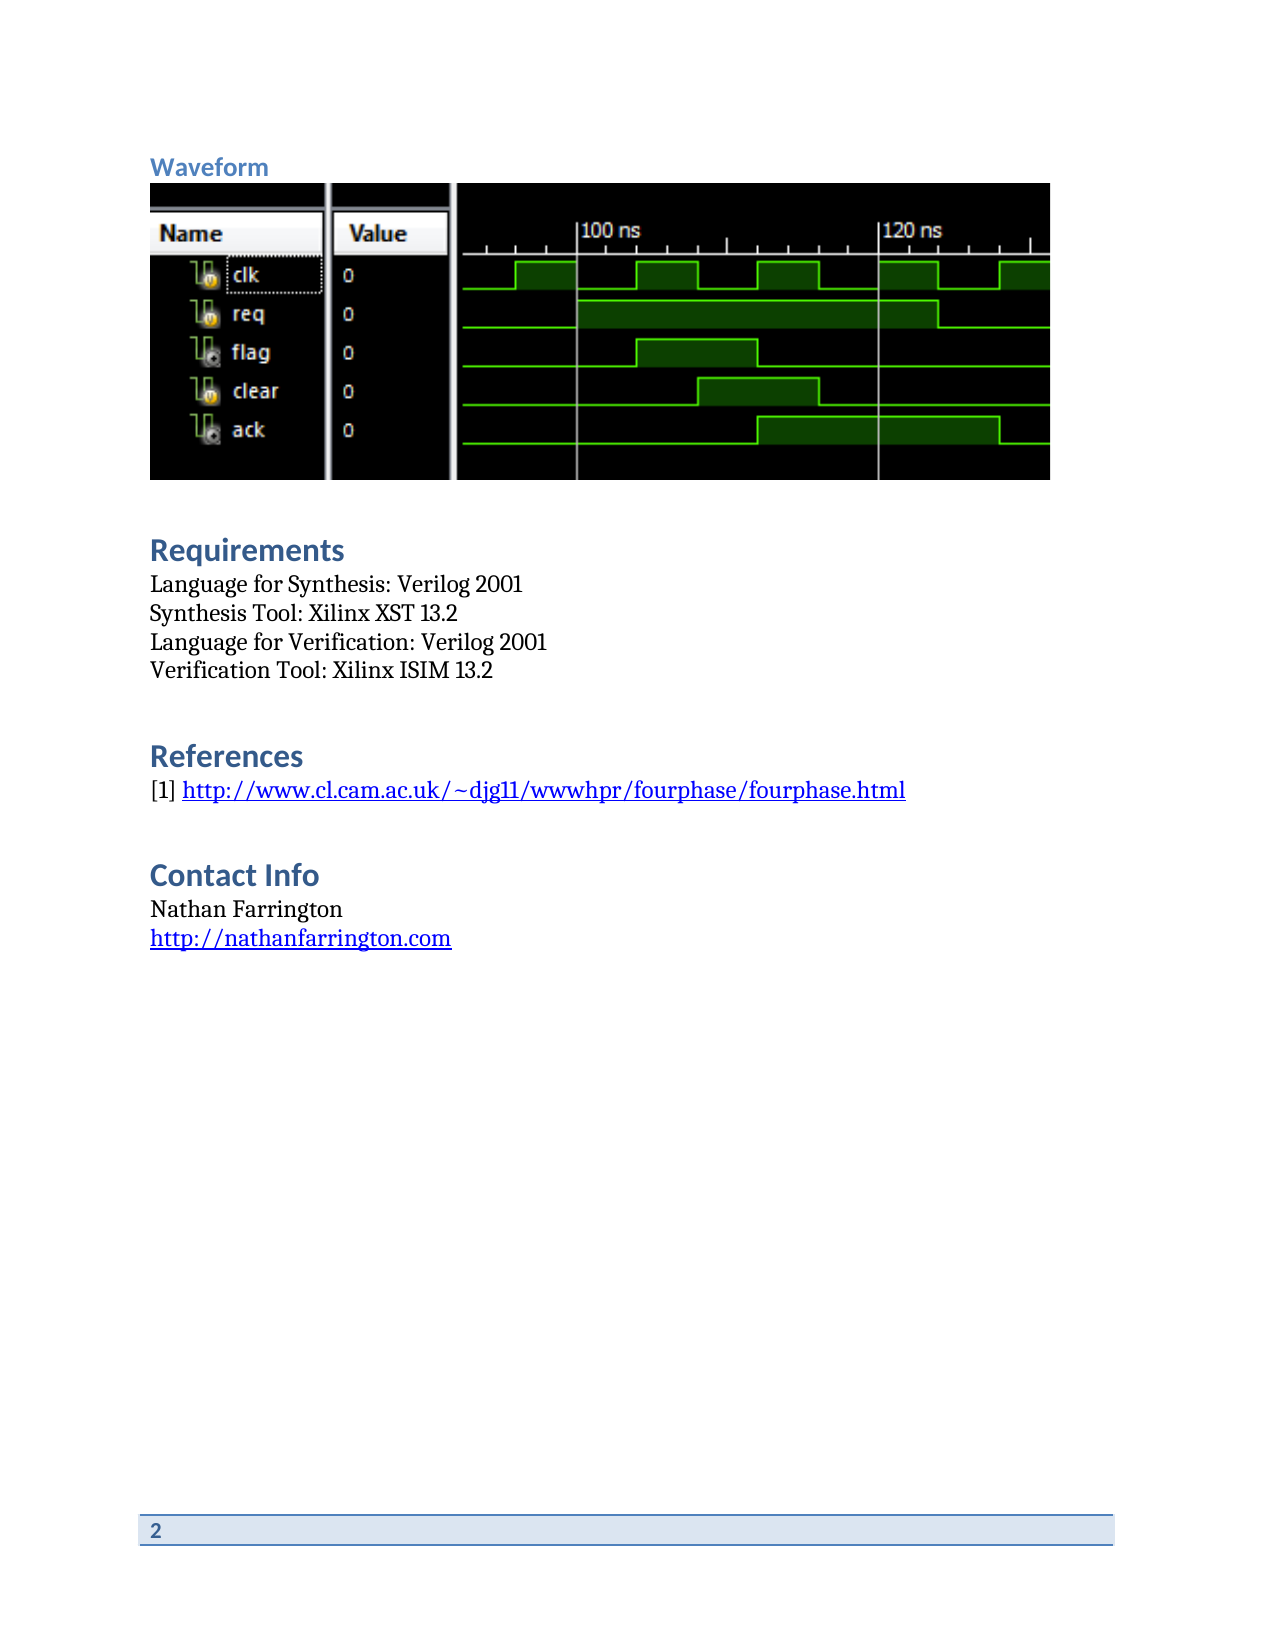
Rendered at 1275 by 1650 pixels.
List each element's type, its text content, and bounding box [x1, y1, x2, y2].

text Nathan Farrington [150, 895, 1125, 924]
text Language for Verification: Verilog 2001 [150, 627, 1125, 656]
text Language for Synthesis: Verilog 2001 [150, 570, 1125, 599]
subtitle Waveform [150, 150, 1125, 183]
picture [150, 183, 1050, 480]
text Synthesis Tool: Xilinx XST 13.2 [150, 599, 1125, 627]
subtitle References [150, 735, 1125, 776]
subtitle Requirements [150, 529, 1125, 570]
text http://nathanfarrington.com [150, 924, 1125, 953]
text Verification Tool: Xilinx ISIM 13.2 [150, 656, 1125, 685]
text [1] http://www.cl.cam.ac.uk/~djg11/wwwhpr/fourphase/fourphase.html [150, 776, 1125, 804]
subtitle Contact Info [150, 854, 1125, 895]
